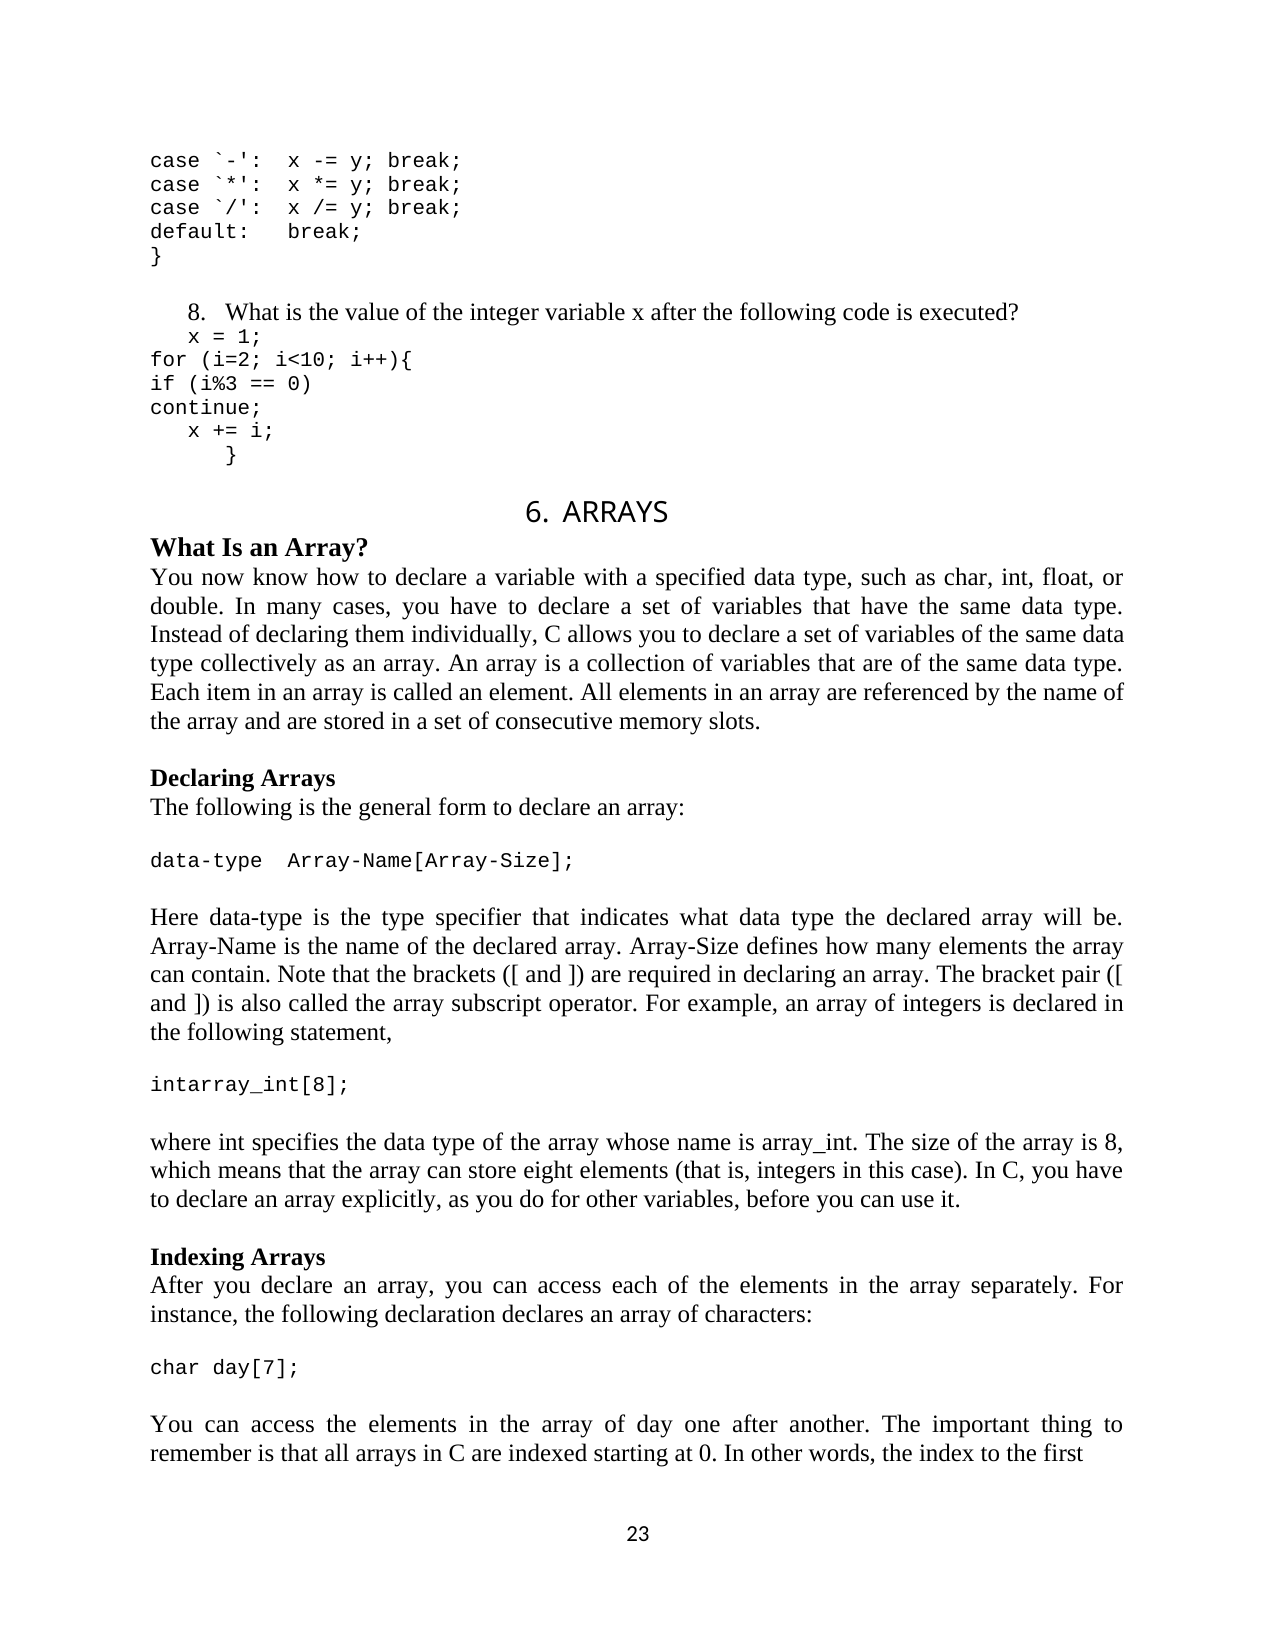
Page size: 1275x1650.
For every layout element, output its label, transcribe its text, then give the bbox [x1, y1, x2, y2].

text After you declare an array, you can access each of the elements in the array separately. For instance, the following declaration declares an array of characters: [150, 1271, 1125, 1328]
list What is the value of the integer variable x after the following code is executed? [187, 297, 1125, 326]
text where int specifies the data type of the array whose name is array_int. The size of the array is 8, which means that the array can store eight elements (that is, integers in this case). In C, you have to declare an array explicitly, as you do for other variables, before you can use it. [150, 1127, 1125, 1213]
text You can access the elements in the array of day one after another. The important thing to remember is that all arrays in C are indexed starting at 0. In other words, the index to the first [150, 1409, 1125, 1467]
text } [150, 244, 1125, 268]
text Declaring Arrays [150, 763, 1125, 792]
text case `*': x *= y; break; [150, 174, 1125, 197]
text Indexing Arrays [150, 1242, 1125, 1271]
text if (i%3 == 0) [150, 373, 1125, 397]
text You now know how to declare a variable with a specified data type, such as char, int, float, or double. In many cases, you have to declare a set of variables that have the same data type. Instead of declaring them individually, C allows you to declare a set of variables of the same data type collectively as an array. An array is a collection of variables that are of the same data type. Each item in an array is called an element. All elements in an array are referenced by the name of the array and are stored in a set of consecutive memory slots. [150, 562, 1125, 734]
text x = 1; [150, 326, 1125, 349]
text for (i=2; i<10; i++){ [150, 349, 1125, 373]
text char day[7]; [150, 1357, 1125, 1381]
text What Is an Array? [150, 531, 1125, 562]
text The following is the general form to declare an array: [150, 792, 1125, 821]
text Here data-type is the type specifier that indicates what data type the declared array will be. Array-Name is the name of the declared array. Array-Size defines how many elements the array can contain. Note that the brackets ([ and ]) are required in declaring an array. The bracket pair ([ and ]) is also called the array subscript operator. For example, an array of integers is declared in the following statement, [150, 902, 1125, 1046]
text data-type Array-Name[Array-Size]; [150, 849, 1125, 873]
text x += i; [150, 420, 1125, 444]
text continue; [150, 397, 1125, 420]
text default: break; [150, 221, 1125, 244]
list } [225, 444, 1125, 468]
list ARRAYS [525, 491, 1125, 531]
text case `/': x /= y; break; [150, 197, 1125, 221]
text case `-': x -= y; break; [150, 150, 1125, 174]
text intarray_int[8]; [150, 1074, 1125, 1098]
